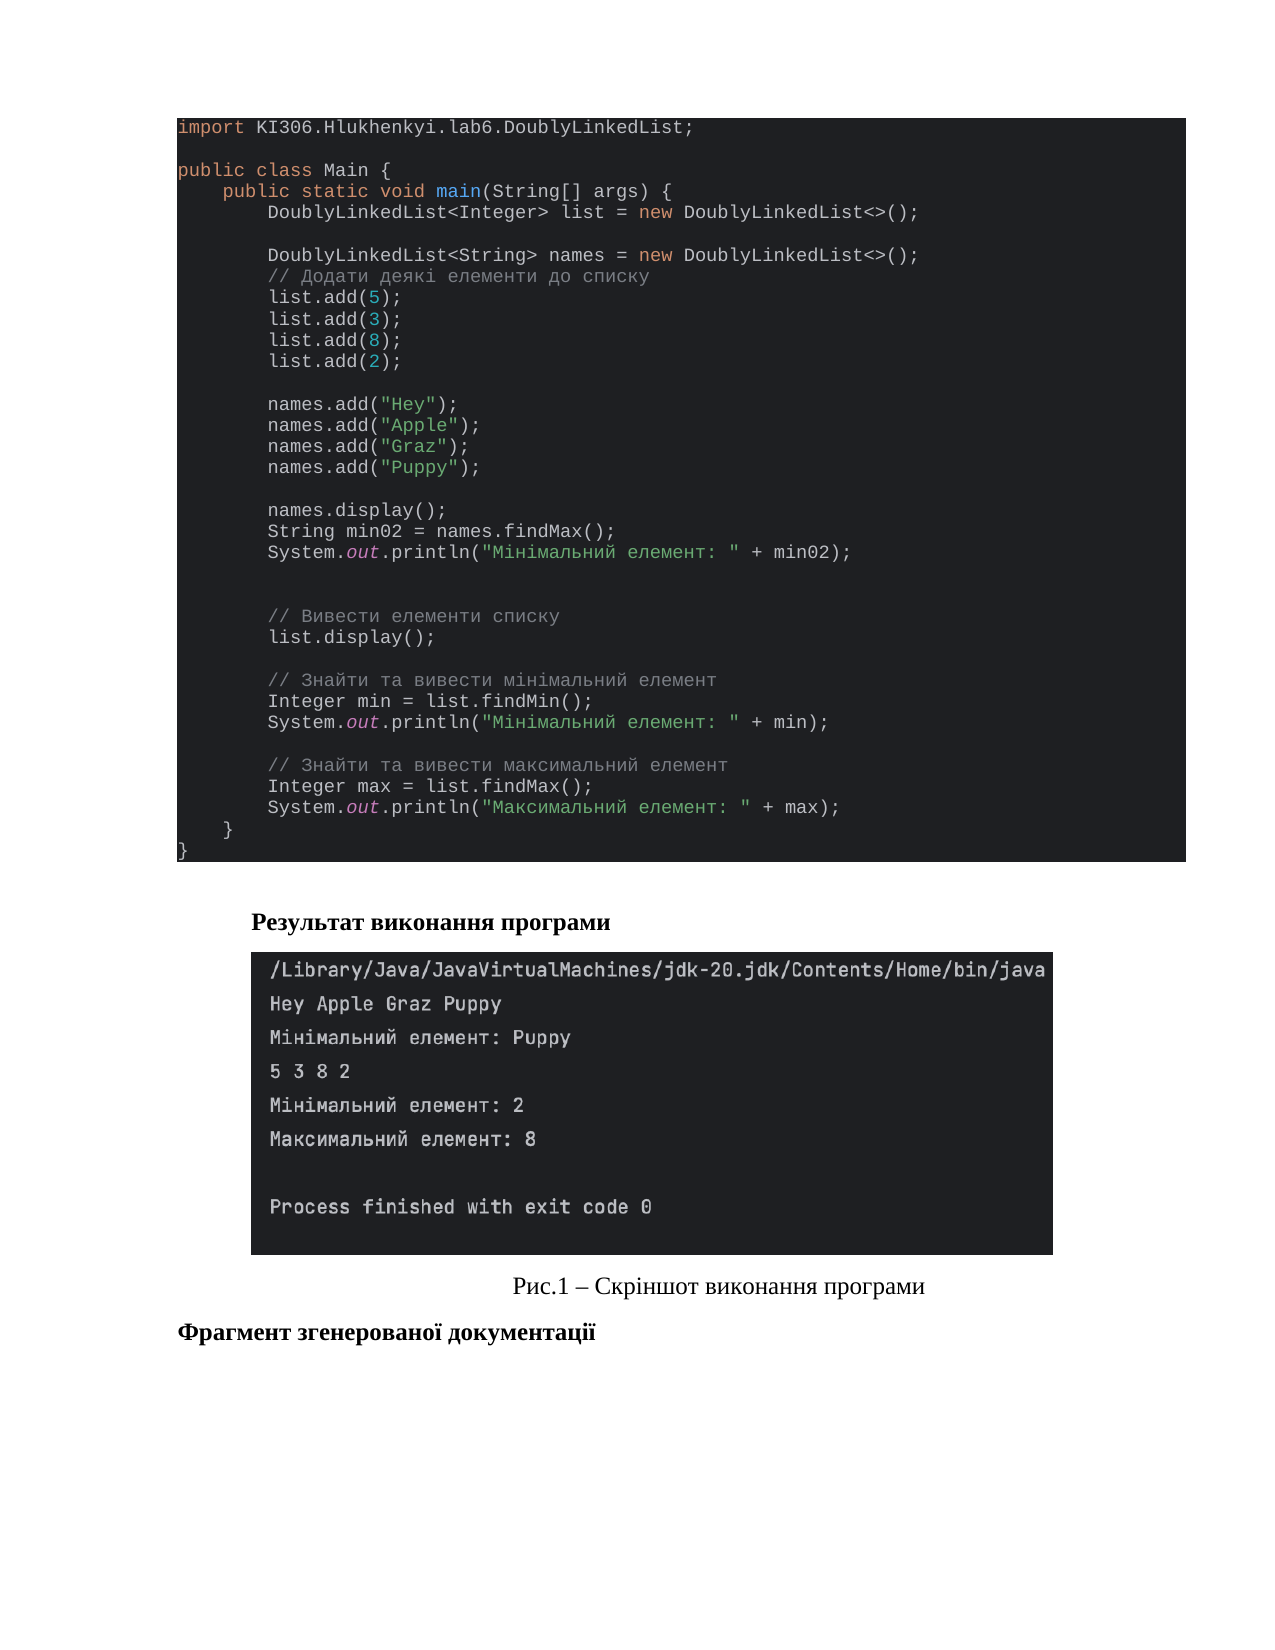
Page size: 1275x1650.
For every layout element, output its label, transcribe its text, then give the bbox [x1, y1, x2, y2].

text import KI306.Hlukhenkyi.lab6.DoublyLinkedList; public class Main { public static void main(String[] args) { DoublyLinkedList<Integer> list = new DoublyLinkedList<>(); DoublyLinkedList<String> names = new DoublyLinkedList<>(); // Додати деякі елементи до списку list.add(5); list.add(3); list.add(8); list.add(2); names.add("Hey"); names.add("Apple"); names.add("Graz"); names.add("Puppy"); names.display(); String min02 = names.findMax(); System.out.println("Мінімальний елемент: " + min02); // Вивести елементи списку list.display(); // Знайти та вивести мінімальний елемент Integer min = list.findMin(); System.out.println("Мінімальний елемент: " + min); // Знайти та вивести максимальний елемент Integer max = list.findMax(); System.out.println("Максимальний елемент: " + max); } } [177, 118, 1186, 862]
text Фрагмент згенерованої документації [177, 1317, 1186, 1346]
text Рис.1 – Скріншот виконання програми [177, 1271, 1186, 1300]
text Результат виконання програми [177, 907, 1186, 936]
picture [251, 952, 1053, 1255]
